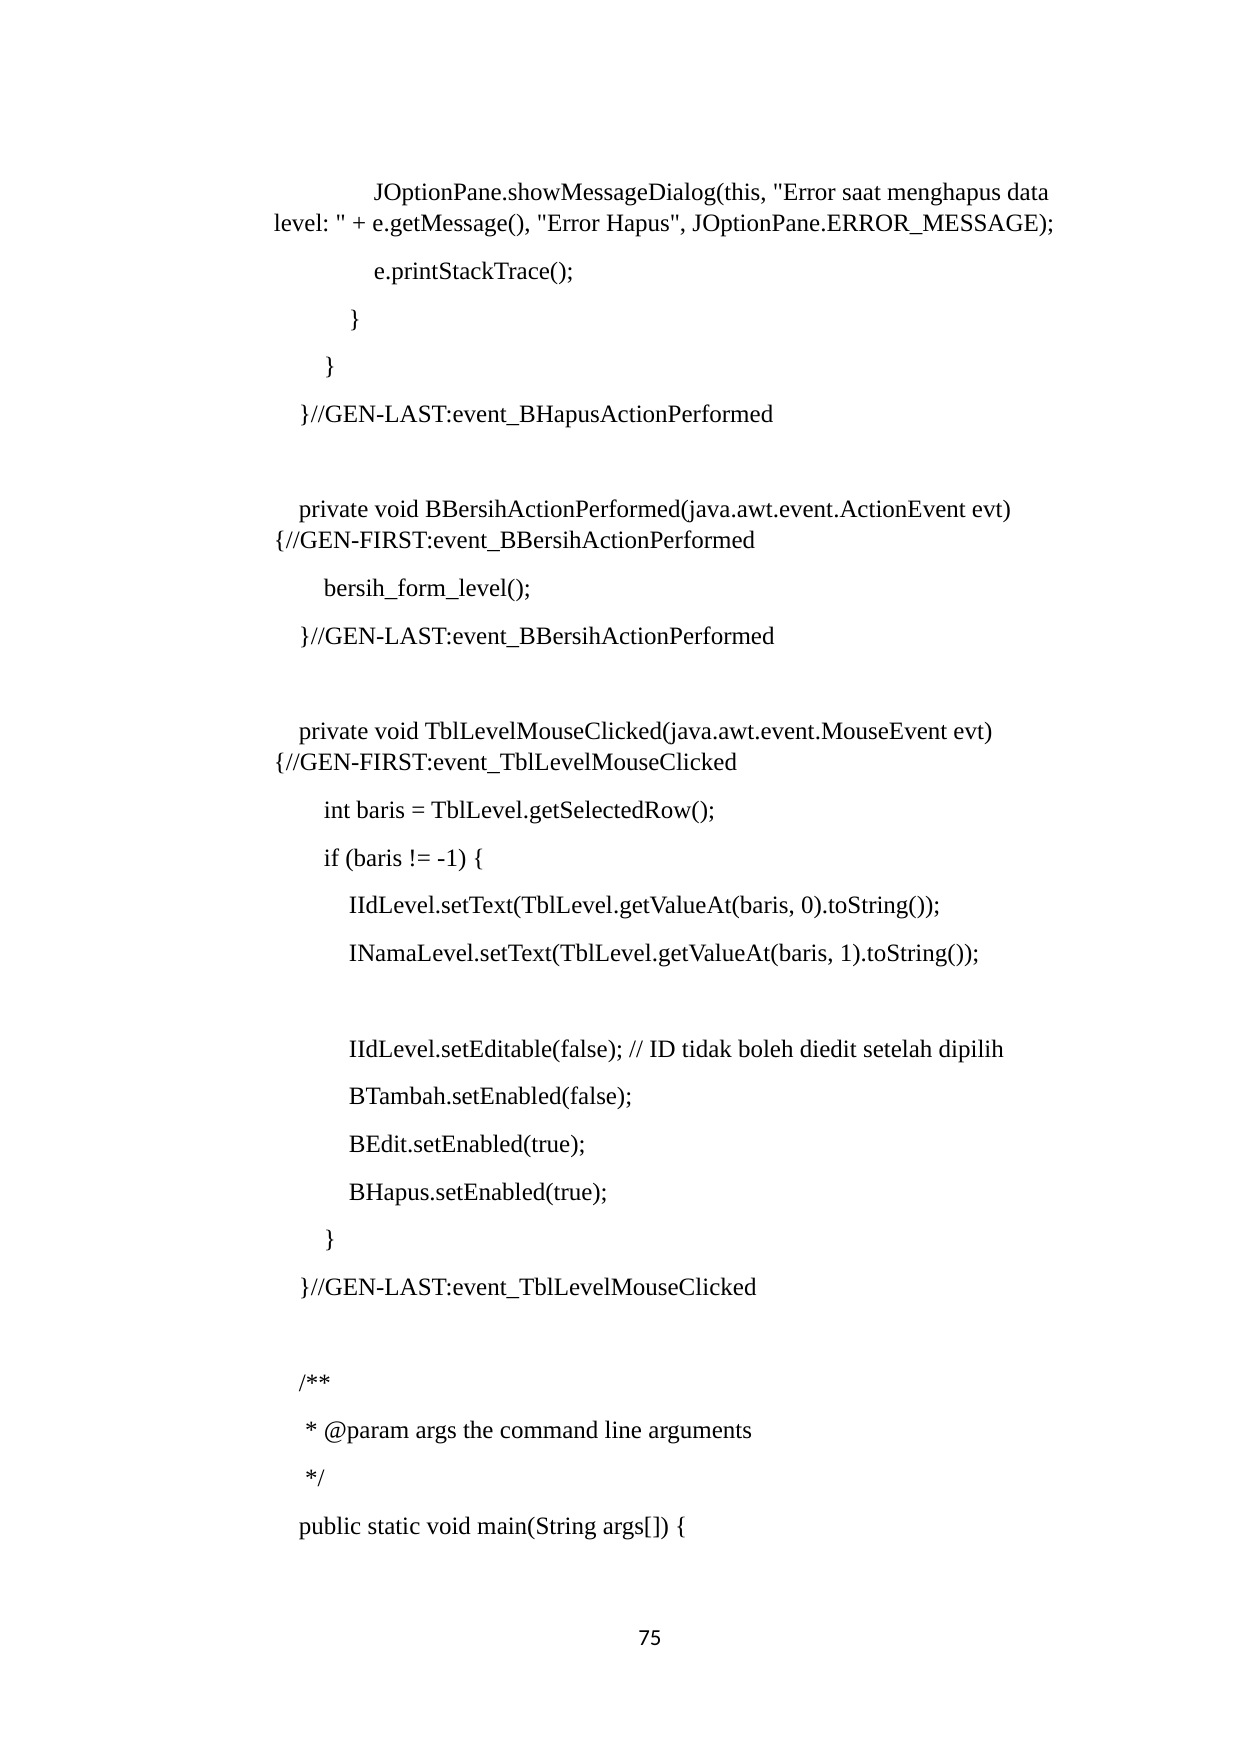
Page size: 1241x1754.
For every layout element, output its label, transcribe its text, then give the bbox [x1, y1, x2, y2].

text IIdLevel.setEditable(false); // ID tidak boleh diedit setelah dipilih [274, 1034, 1063, 1062]
text }//GEN-LAST:event_TblLevelMouseClicked [274, 1272, 1063, 1301]
text if (baris != -1) { [274, 843, 1063, 872]
text /** [274, 1368, 1063, 1396]
text public static void main(String args[]) { [274, 1511, 1063, 1539]
text }//GEN-LAST:event_BHapusActionPerformed [274, 399, 1063, 428]
text * @param args the command line arguments [274, 1415, 1063, 1444]
text private void BBersihActionPerformed(java.awt.event.ActionEvent evt) {//GEN-FIRST:event_BBersihActionPerformed [274, 494, 1063, 554]
text } [274, 304, 1063, 332]
text BTambah.setEnabled(false); [274, 1081, 1063, 1110]
text BEdit.setEnabled(true); [274, 1129, 1063, 1158]
text } [274, 351, 1063, 380]
text IIdLevel.setText(TblLevel.getValueAt(baris, 0).toString()); [274, 891, 1063, 919]
text int baris = TblLevel.getSelectedRow(); [274, 795, 1063, 824]
text bersih_form_level(); [274, 573, 1063, 602]
text BHapus.setEnabled(true); [274, 1177, 1063, 1206]
text JOptionPane.showMessageDialog(this, "Error saat menghapus data level: " + e.getMessage(), "Error Hapus", JOptionPane.ERROR_MESSAGE); [274, 177, 1063, 237]
text */ [274, 1463, 1063, 1492]
text private void TblLevelMouseClicked(java.awt.event.MouseEvent evt) {//GEN-FIRST:event_TblLevelMouseClicked [274, 716, 1063, 776]
text e.printStackTrace(); [274, 256, 1063, 285]
text INamaLevel.setText(TblLevel.getValueAt(baris, 1).toString()); [274, 938, 1063, 967]
text } [274, 1224, 1063, 1253]
text }//GEN-LAST:event_BBersihActionPerformed [274, 621, 1063, 650]
